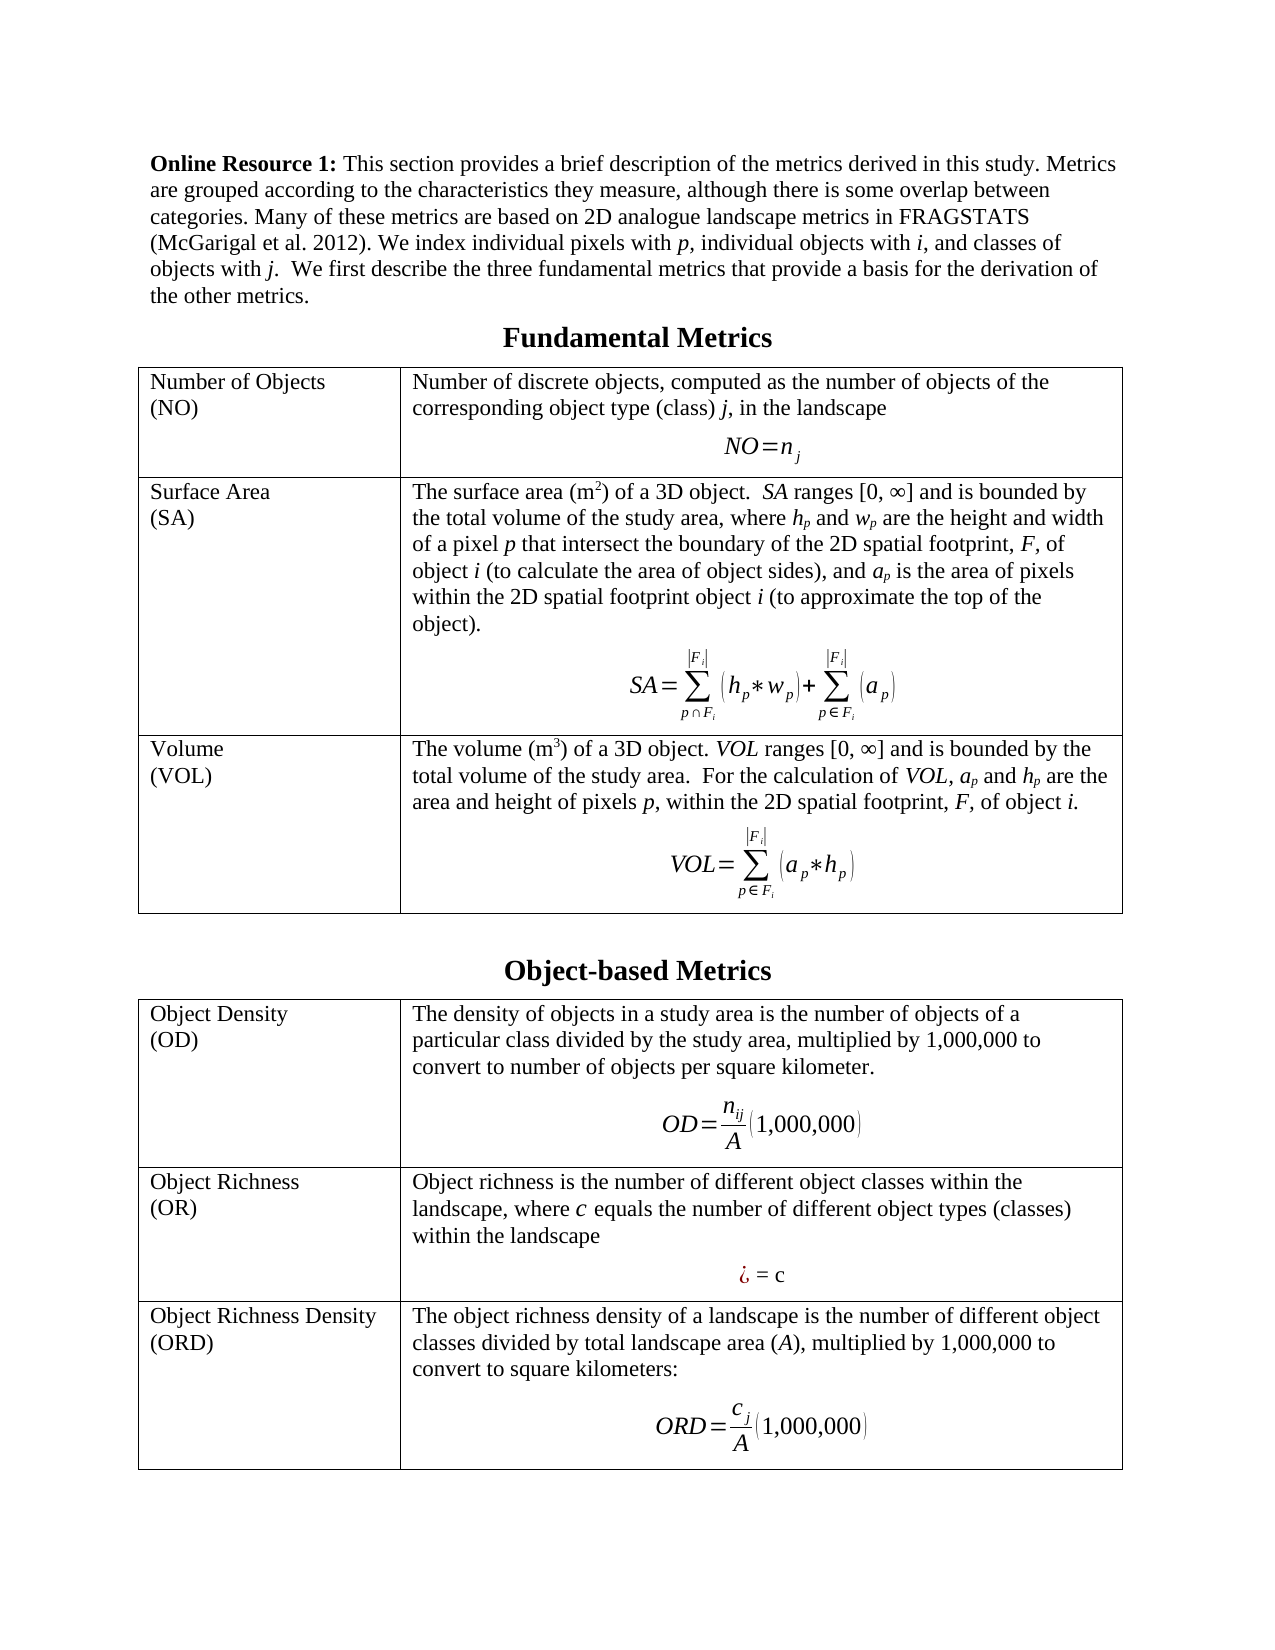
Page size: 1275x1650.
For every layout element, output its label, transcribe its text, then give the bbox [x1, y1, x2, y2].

table_cell The volume (m3) of a 3D object. VOL ranges [0, ∞] and is bounded by the total volume of the study area. For the calculation of VOL, ap and hp are the area and height of pixels p, within the 2D spatial footprint, F, of object i. [401, 736, 1122, 913]
text Online Resource 1: This section provides a brief description of the metrics derived in this study. Metrics are grouped according to the characteristics they measure, although there is some overlap between categories. Many of these metrics are based on 2D analogue landscape metrics in FRAGSTATS (McGarigal et al. 2012). We index individual pixels with p, individual objects with i, and classes of objects with j. We first describe the three fundamental metrics that provide a basis for the derivation of the other metrics. [150, 150, 1125, 308]
table_header Number of Objects (NO) [139, 368, 400, 477]
table_cell The surface area (m2) of a 3D object. SA ranges [0, ∞] and is bounded by the total volume of the study area, where hp and wp are the height and width of a pixel p that intersect the boundary of the 2D spatial footprint, F, of object i (to calculate the area of object sides), and ap is the area of pixels within the 2D spatial footprint object i (to approximate the top of the object). [401, 478, 1122, 734]
table_header Object Density (OD) [139, 1000, 400, 1167]
table_cell Object Richness Density (ORD) [139, 1302, 400, 1469]
text Fundamental Metrics [150, 321, 1125, 354]
table_cell Volume (VOL) [139, 736, 400, 913]
table_cell Object Richness (OR) [139, 1168, 400, 1301]
table_cell Surface Area (SA) [139, 478, 400, 734]
table_header Number of discrete objects, computed as the number of objects of the corresponding object type (class) j, in the landscape [401, 368, 1122, 477]
table_cell The object richness density of a landscape is the number of different object classes divided by total landscape area (A), multiplied by 1,000,000 to convert to square kilometers: [401, 1302, 1122, 1469]
table_header The density of objects in a study area is the number of objects of a particular class divided by the study area, multiplied by 1,000,000 to convert to number of objects per square kilometer. [401, 1000, 1122, 1167]
text Object-based Metrics [150, 953, 1125, 987]
table_cell Object richness is the number of different object classes within the landscape, where equals the number of different object types (classes) within the landscape = c [401, 1168, 1122, 1301]
